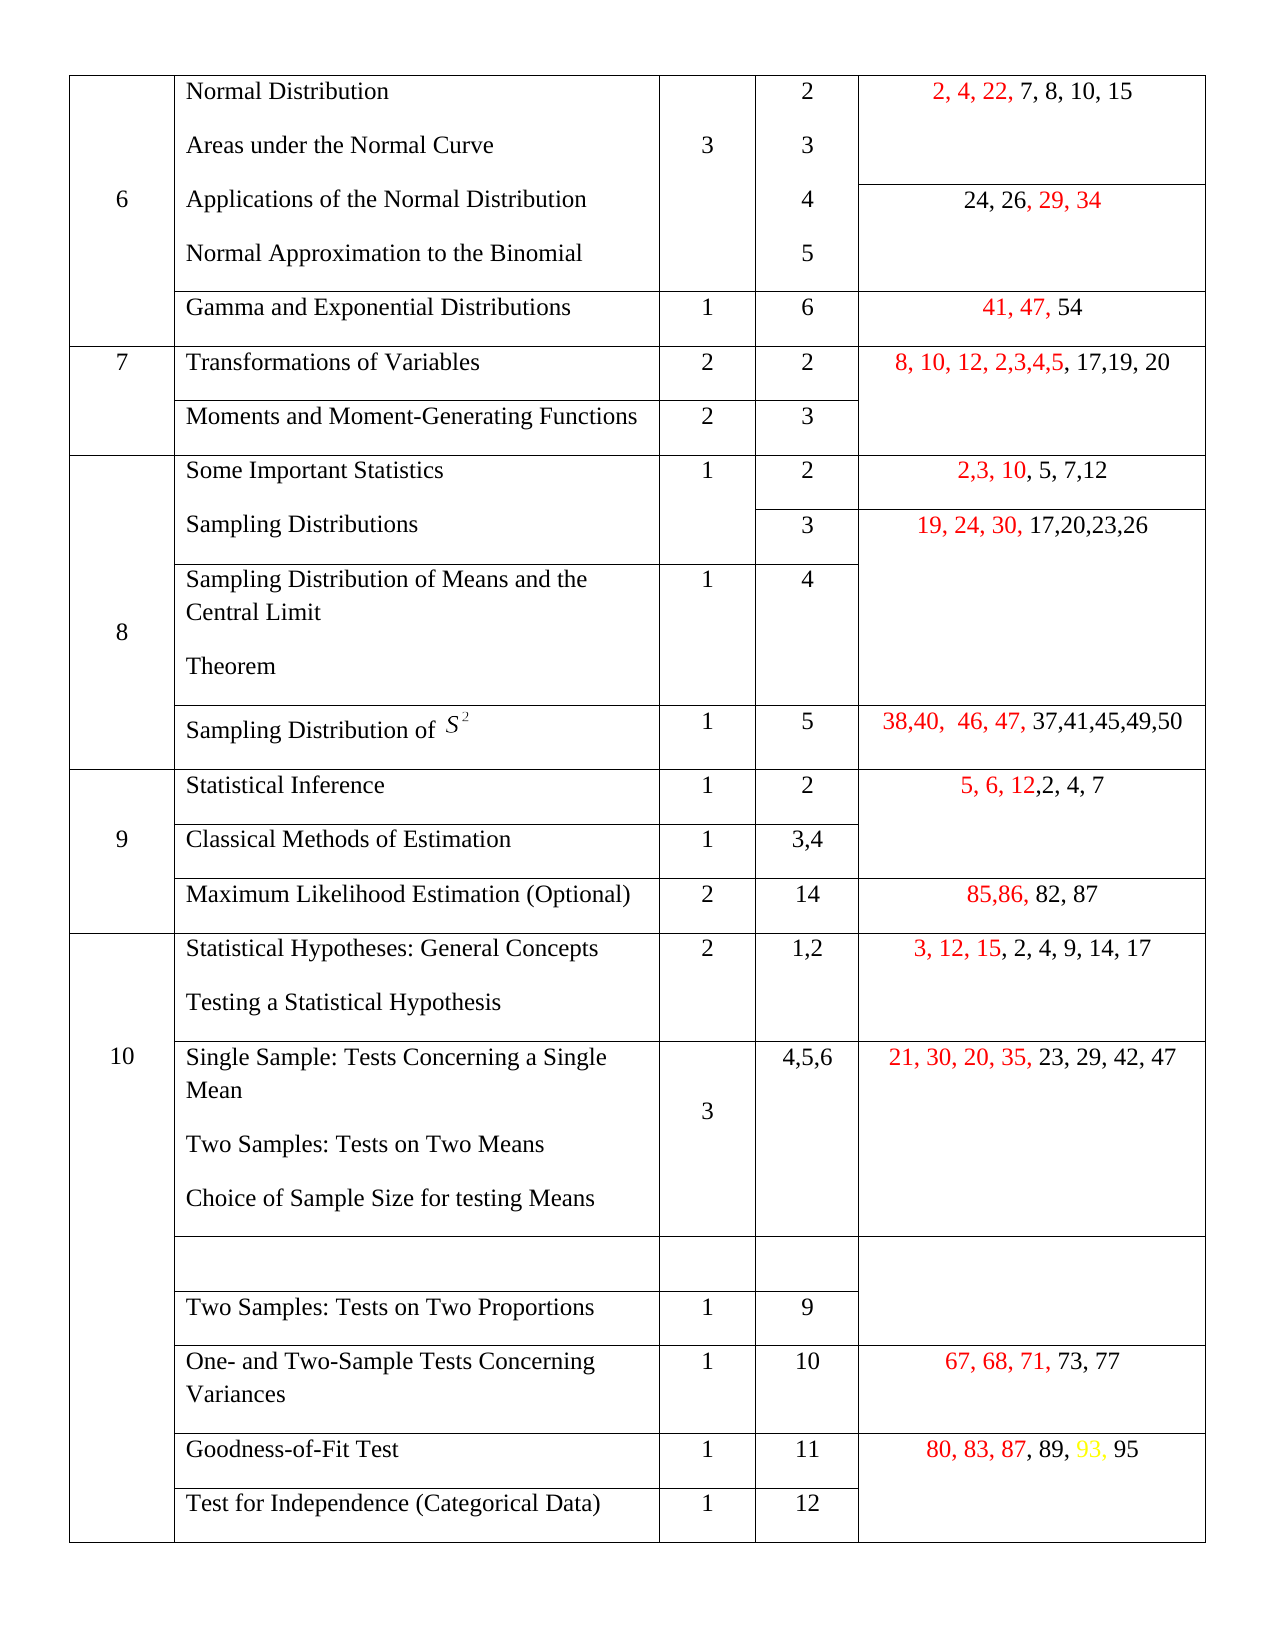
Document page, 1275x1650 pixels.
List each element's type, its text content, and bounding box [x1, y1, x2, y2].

table_cell 5, 6, 12,2, 4, 7 [859, 770, 1205, 878]
table_cell 4 [756, 565, 858, 705]
table_cell 1 [660, 1346, 755, 1433]
table_cell 8 [70, 456, 174, 769]
table_cell 3 [756, 510, 858, 563]
table_cell 2 [756, 456, 858, 509]
table_cell 2,3, 10, 5, 7,12 [859, 456, 1205, 509]
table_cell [175, 76, 659, 291]
table_cell Moments and Moment-Generating Functions [175, 401, 659, 454]
table_cell Maximum Likelihood Estimation (Optional) [175, 879, 659, 932]
table_cell 2 [756, 770, 858, 823]
table_cell 1 [660, 1292, 755, 1345]
table_cell 1 [660, 706, 755, 769]
table_cell 1 [660, 825, 755, 878]
table_cell 12 [756, 1489, 858, 1542]
table_cell Sampling Distribution of Means and the Central Limit Theorem [175, 565, 659, 705]
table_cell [859, 76, 1205, 184]
table_cell 80, 83, 87, 89, 93, 95 [859, 1434, 1205, 1542]
table_cell 10 [756, 1346, 858, 1433]
table_cell 4,5,6 [756, 1042, 858, 1236]
table_cell Some Important Statistics Sampling Distributions [175, 456, 659, 563]
table_cell 9 [756, 1292, 858, 1345]
table_cell 85,86, 82, 87 [859, 879, 1205, 932]
table_cell 1 2 3 4 5 [756, 76, 858, 291]
table_cell 1 [660, 770, 755, 823]
table_cell 3 [756, 401, 858, 454]
table_cell [660, 1237, 755, 1291]
table_cell 38,40, 46, 47, 37,41,45,49,50 [859, 706, 1205, 769]
table_cell 3, 12, 15, 2, 4, 9, 14, 17 [859, 934, 1205, 1041]
table_cell 1,2 [756, 934, 858, 1041]
table_cell 11 [756, 1434, 858, 1487]
table_cell 7 [70, 347, 174, 454]
table_cell Statistical Inference [175, 770, 659, 823]
table_cell [859, 1237, 1205, 1345]
table_cell 2 [660, 347, 755, 400]
table_cell [756, 1237, 858, 1291]
table_cell 6 [756, 292, 858, 346]
table_cell One- and Two-Sample Tests Concerning Variances [175, 1346, 659, 1433]
table_cell 14 [756, 879, 858, 932]
table_cell 41, 47, 54 [859, 292, 1205, 346]
table_cell 9 [70, 770, 174, 932]
table_cell 5 [756, 706, 858, 769]
table_cell 67, 68, 71, 73, 77 [859, 1346, 1205, 1433]
table_cell Goodness-of-Fit Test [175, 1434, 659, 1487]
table_cell 8, 10, 12, 2,3,4,5, 17,19, 20 [859, 347, 1205, 454]
table_cell Test for Independence (Categorical Data) [175, 1489, 659, 1542]
table_cell 10 [70, 934, 174, 1542]
table_cell 6 [70, 76, 174, 346]
table_cell Sampling Distribution of [175, 706, 659, 769]
table_cell 3 [660, 76, 755, 291]
table_cell [175, 1237, 659, 1291]
table_cell Gamma and Exponential Distributions [175, 292, 659, 346]
table_cell 24, 26, 29, 34 [859, 185, 1205, 291]
table_cell 2 [660, 879, 755, 932]
table_cell 1 [660, 1434, 755, 1487]
table_cell 2 [660, 401, 755, 454]
table_cell 1 [660, 1489, 755, 1542]
table_cell Classical Methods of Estimation [175, 825, 659, 878]
table_cell 21, 30, 20, 35, 23, 29, 42, 47 [859, 1042, 1205, 1236]
table_cell 1 [660, 456, 755, 563]
table_cell 2 [756, 347, 858, 400]
table_cell 2 [660, 934, 755, 1041]
table_cell 1 [660, 292, 755, 346]
table_cell Single Sample: Tests Concerning a Single Mean Two Samples: Tests on Two Means Choice of Sample Size for testing Means [175, 1042, 659, 1236]
table_cell 3 [660, 1042, 755, 1236]
table_cell 19, 24, 30, 17,20,23,26 [859, 510, 1205, 705]
table_cell 1 [660, 565, 755, 705]
table_cell Transformations of Variables [175, 347, 659, 400]
table_cell Statistical Hypotheses: General Concepts Testing a Statistical Hypothesis [175, 934, 659, 1041]
table_cell Two Samples: Tests on Two Proportions [175, 1292, 659, 1345]
table_cell 3,4 [756, 825, 858, 878]
